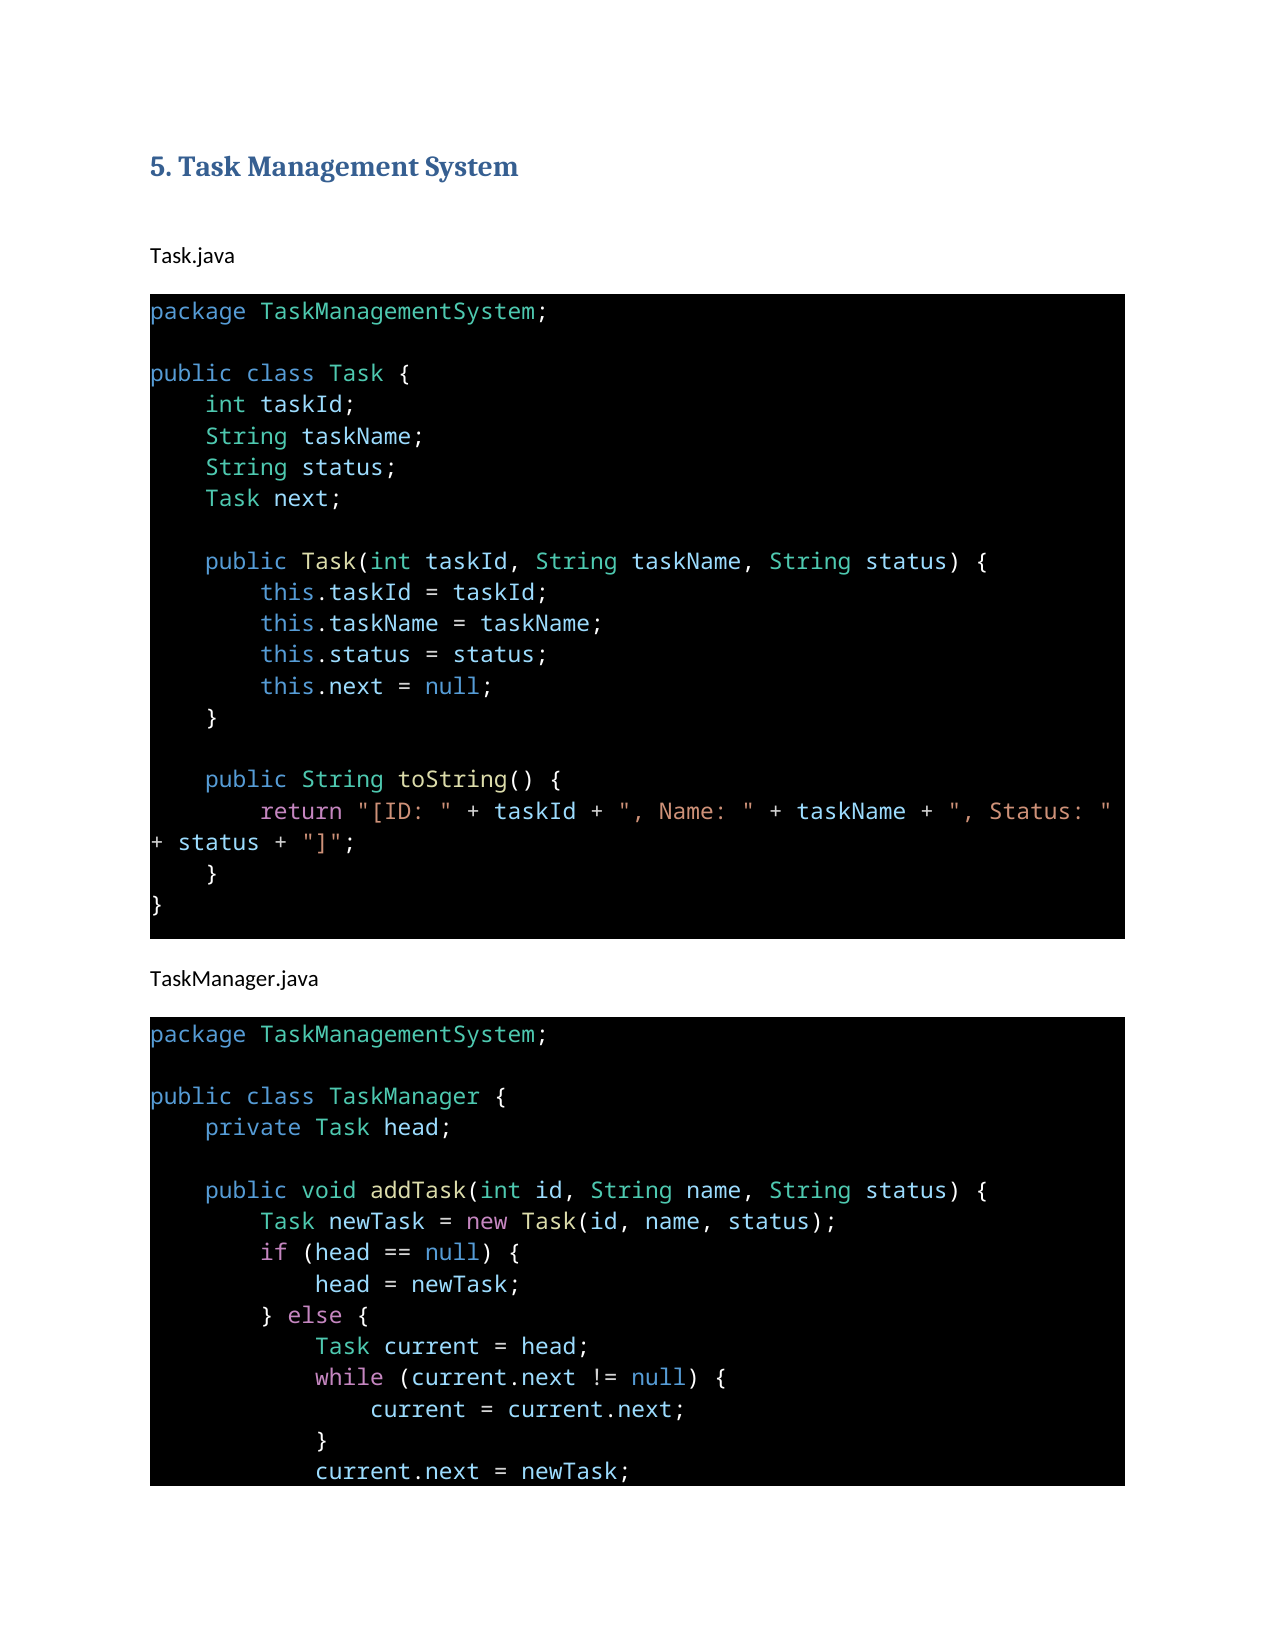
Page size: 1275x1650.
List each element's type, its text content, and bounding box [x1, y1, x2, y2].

text public class Task { [150, 357, 1125, 388]
text private Task head; [150, 1111, 1125, 1142]
text this.status = status; [150, 638, 1125, 669]
text } [150, 1424, 1125, 1455]
text String status; [150, 451, 1125, 482]
text head = newTask; [150, 1267, 1125, 1299]
text current.next = newTask; [150, 1455, 1125, 1486]
text } [150, 888, 1125, 919]
text TaskManager.java [150, 964, 1125, 992]
text package TaskManagementSystem; [150, 1017, 1125, 1049]
text return "[ID: " + taskId + ", Name: " + taskName + ", Status: " + status + "]"; [150, 794, 1125, 857]
text public Task(int taskId, String taskName, String status) { [150, 544, 1125, 576]
text this.taskId = taskId; [150, 576, 1125, 607]
text current = current.next; [150, 1392, 1125, 1424]
text Task current = head; [150, 1330, 1125, 1361]
text package TaskManagementSystem; [150, 294, 1125, 326]
text if (head == null) { [150, 1236, 1125, 1267]
text Task next; [150, 482, 1125, 513]
text public void addTask(int id, String name, String status) { [150, 1174, 1125, 1205]
text public class TaskManager { [150, 1080, 1125, 1111]
text } [150, 857, 1125, 888]
text this.next = null; [150, 669, 1125, 701]
text Task.java [150, 242, 1125, 269]
text } else { [150, 1299, 1125, 1330]
text int taskId; [150, 388, 1125, 419]
text String taskName; [150, 419, 1125, 451]
text } [150, 701, 1125, 732]
text Task newTask = new Task(id, name, status); [150, 1205, 1125, 1236]
subtitle 5. Task Management System [150, 150, 1125, 183]
text this.taskName = taskName; [150, 607, 1125, 638]
text while (current.next != null) { [150, 1361, 1125, 1392]
text public String toString() { [150, 763, 1125, 794]
